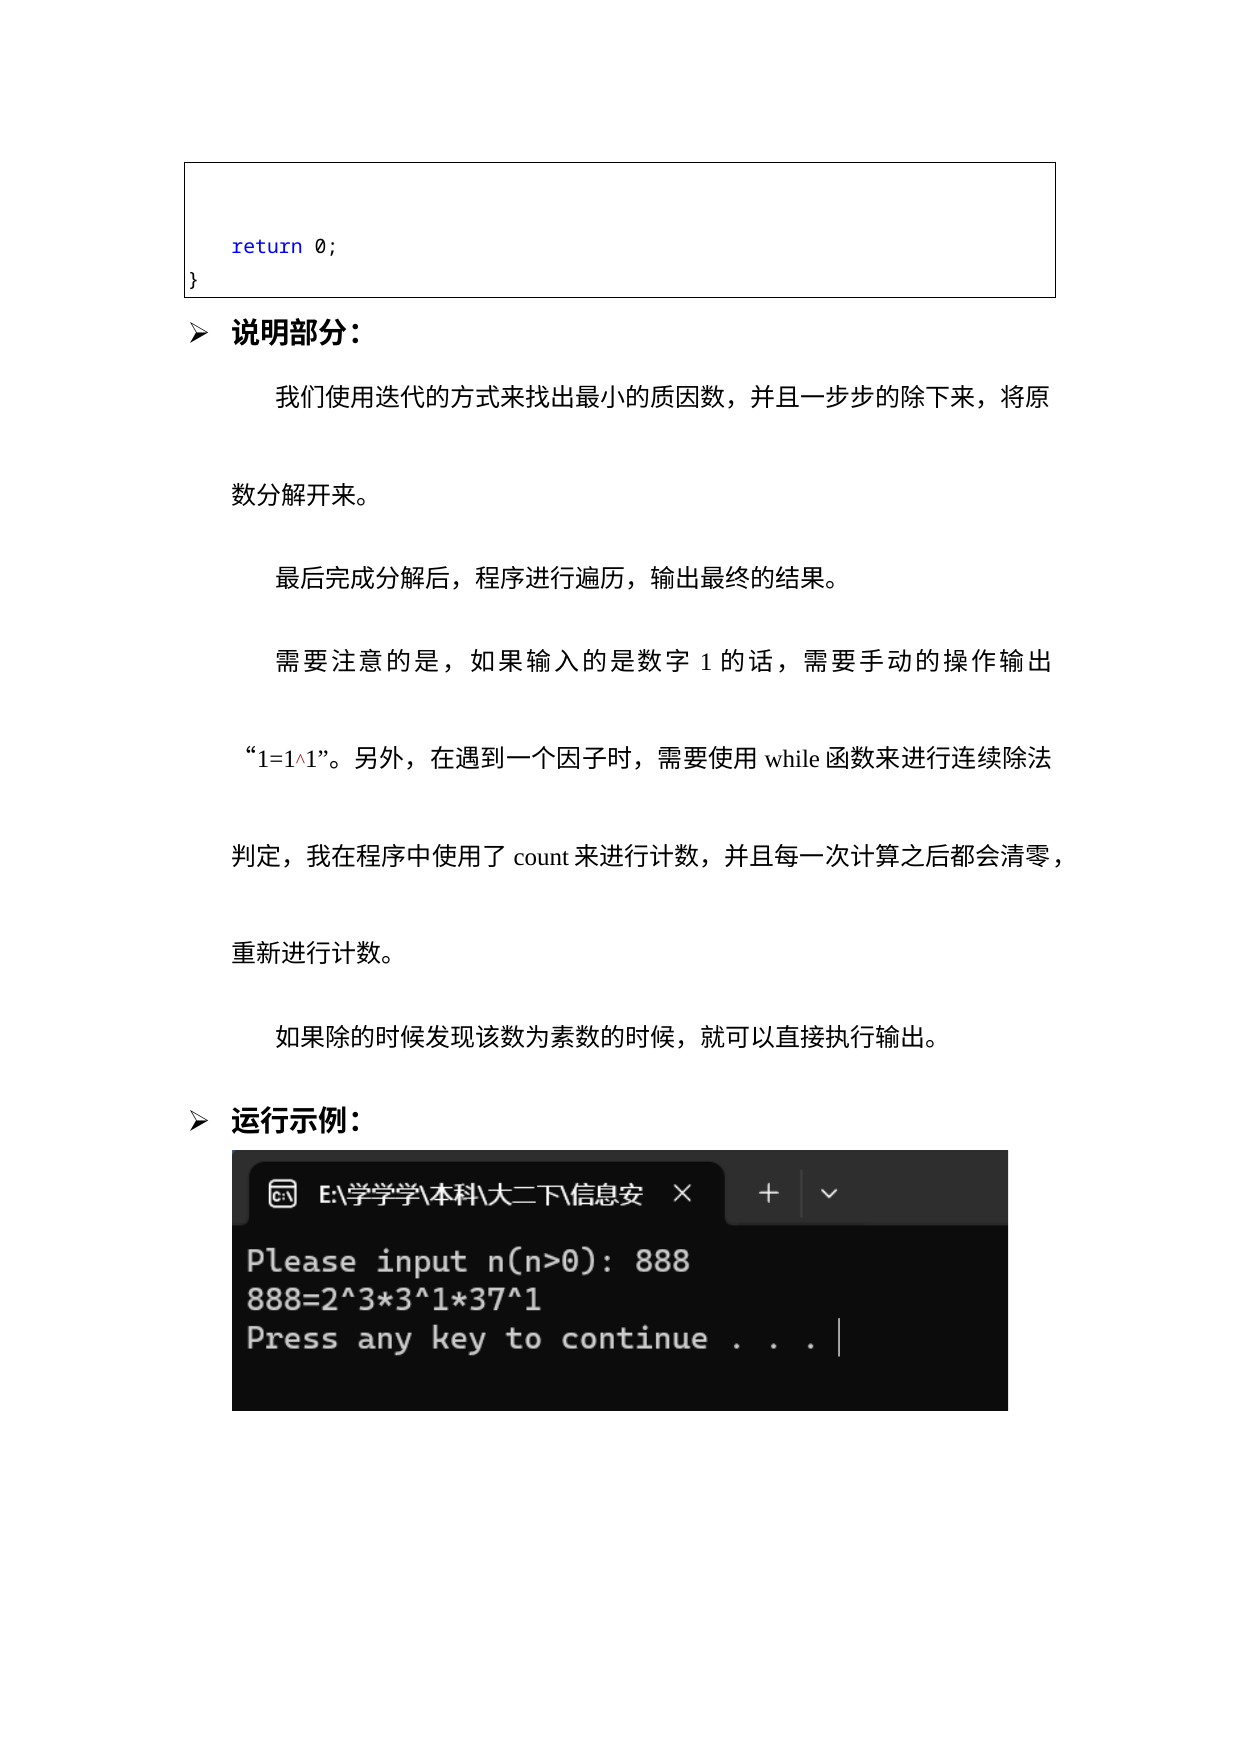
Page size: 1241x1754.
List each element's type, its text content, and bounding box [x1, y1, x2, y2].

list 运行示例： [187, 1086, 1053, 1151]
text } [185, 259, 1055, 297]
text return 0; [187, 230, 1053, 259]
list 说明部分： [187, 298, 1053, 363]
text 最后完成分解后，程序进行遍历，输出最终的结果。 [231, 544, 1053, 609]
picture [232, 1150, 1009, 1411]
text 如果除的时候发现该数为素数的时候，就可以直接执行输出。 [231, 1003, 1053, 1068]
text 我们使用迭代的方式来找出最小的质因数，并且一步步的除下来，将原数分解开来。 [231, 363, 1053, 526]
text 需要注意的是，如果输入的是数字1的话，需要手动的操作输出“1=1^1”。另外，在遇到一个因子时，需要使用while函数来进行连续除法判定，我在程序中使用了count来进行计数，并且每一次计算之后都会清零，重新进行计数。 [231, 627, 1053, 984]
